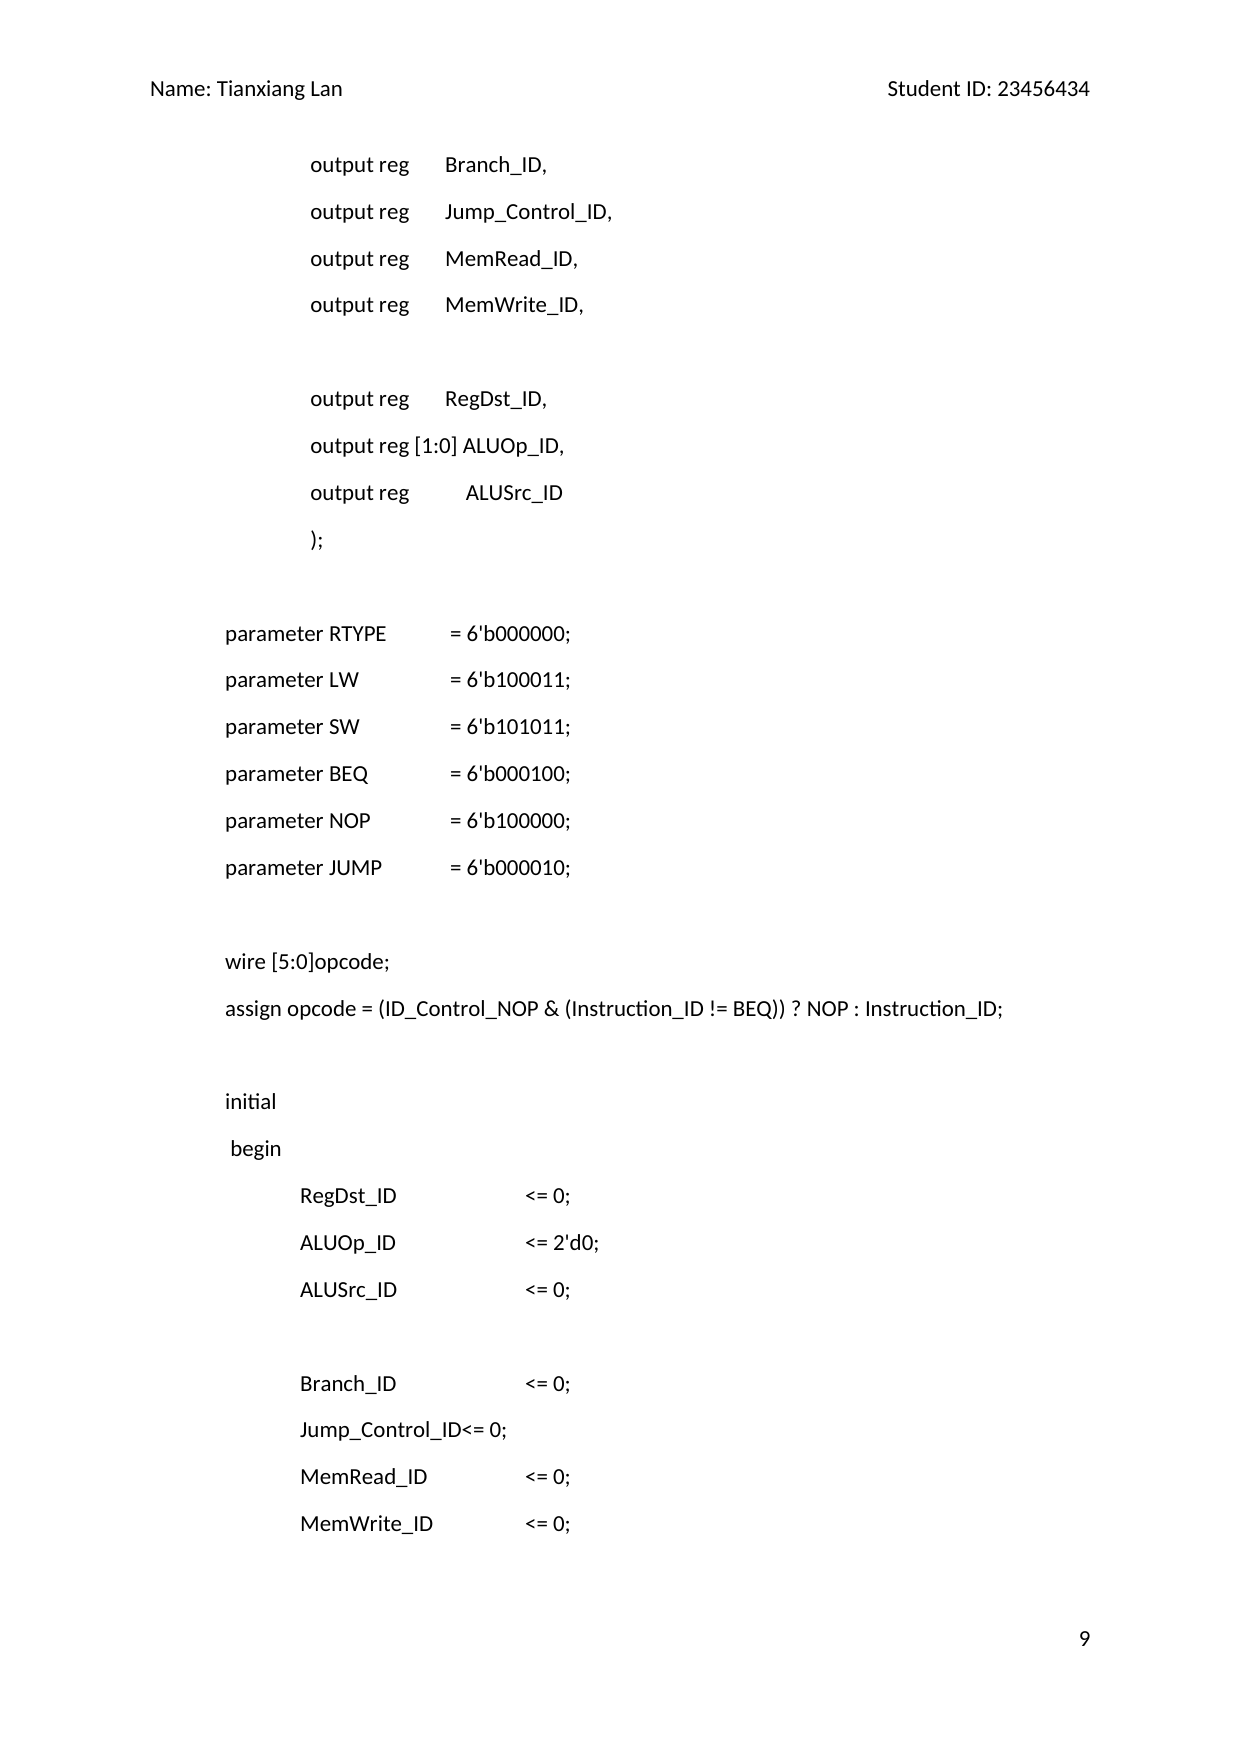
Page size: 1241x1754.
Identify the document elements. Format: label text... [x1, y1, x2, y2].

text MemWrite_ID <= 0; [150, 1509, 1090, 1537]
text parameter SW = 6'b101011; [150, 712, 1090, 741]
text output reg MemWrite_ID, [150, 291, 1090, 319]
text parameter JUMP = 6'b000010; [150, 853, 1090, 881]
text output reg Branch_ID, [150, 150, 1090, 178]
text parameter NOP = 6'b100000; [150, 806, 1090, 834]
text output reg Jump_Control_ID, [150, 197, 1090, 225]
text wire [5:0]opcode; [150, 947, 1090, 975]
text output reg [1:0] ALUOp_ID, [150, 431, 1090, 459]
text MemRead_ID <= 0; [150, 1462, 1090, 1491]
text ); [150, 525, 1090, 553]
text output reg ALUSrc_ID [150, 478, 1090, 506]
text parameter LW = 6'b100011; [150, 666, 1090, 694]
text output reg RegDst_ID, [150, 384, 1090, 412]
text ALUSrc_ID <= 0; [150, 1275, 1090, 1303]
text initial [150, 1087, 1090, 1116]
text ALUOp_ID <= 2'd0; [150, 1228, 1090, 1256]
text parameter RTYPE = 6'b000000; [150, 619, 1090, 647]
text parameter BEQ = 6'b000100; [150, 759, 1090, 787]
text begin [150, 1134, 1090, 1162]
text assign opcode = (ID_Control_NOP & (Instruction_ID != BEQ)) ? NOP : Instruction_ID; [150, 994, 1090, 1022]
text Branch_ID <= 0; [150, 1369, 1090, 1397]
text RegDst_ID <= 0; [150, 1181, 1090, 1209]
text Jump_Control_ID<= 0; [150, 1416, 1090, 1444]
text output reg MemRead_ID, [150, 244, 1090, 272]
